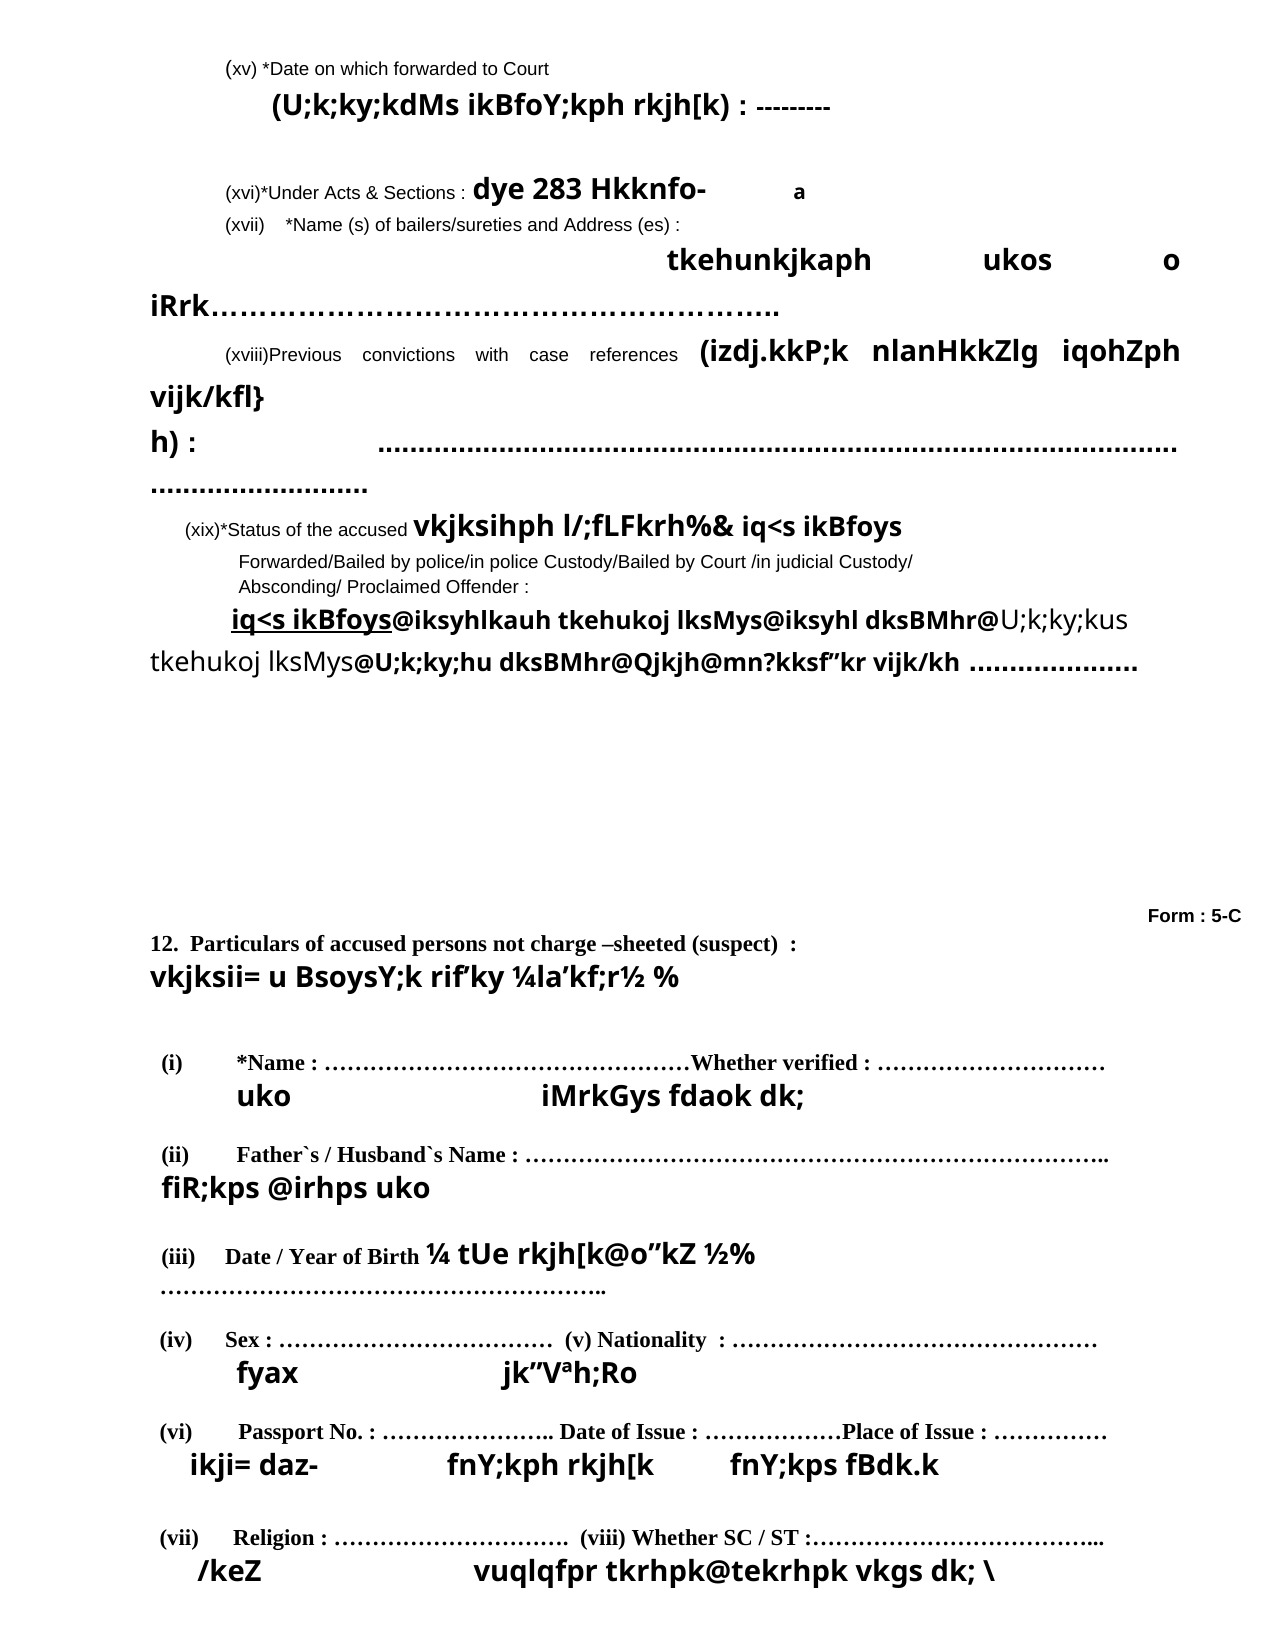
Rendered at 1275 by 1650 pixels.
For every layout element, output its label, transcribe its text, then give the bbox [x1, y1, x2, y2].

list fiR;kps @irhps uko [161, 1167, 1181, 1207]
text (U;k;ky;kdMs ikBfoY;kph rkjh[k) : --------- [150, 84, 1181, 123]
text Form : 5-C [150, 905, 1241, 927]
text Absconding/ Proclaimed Offender : [150, 575, 1181, 597]
list ikji= daz- fnY;kph rkjh[k fnY;kps fBdk.k [159, 1444, 1181, 1484]
list Date / Year of Birth ¼ tUe rkjh[k@o”kZ ½%………………………………………………….. [159, 1233, 1181, 1299]
text vkjksii= u BsoysY;k rif’ky ¼la’kf;r½ % [150, 956, 1181, 996]
list /keZ vuqlqfpr tkrhpk@tekrhpk vkgs dk; \ [159, 1550, 1181, 1590]
list *Name : …………………………………………Whether verified : ………………………… [161, 1048, 1181, 1075]
text Forwarded/Bailed by police/in police Custody/Bailed by Court /in judicial Custody/ [150, 551, 1181, 572]
text iq<s ikBfoys@iksyhlkauh tkehukoj lksMys@iksyhl dksBMhr@U;k;ky;kus tkehukoj lksMys@U;k;ky;hu dksBMhr@Qjkjh@mn?kksf”kr vijk/kh ..................... [150, 600, 1181, 679]
list fyax jk”Vªh;Ro [236, 1352, 1181, 1392]
text (xix)*Status of the accused vkjksihph l/;fLFkrh%& iq<s ikBfoys [150, 505, 1181, 545]
list uko iMrkGys fdaok dk; [236, 1075, 1181, 1114]
text (xviii)Previous convictions with case references (izdj.kkP;k nlanHkkZlg iqohZph vijk/kfl}h) : .............................................................................................................................. [150, 331, 1181, 500]
text (xvii) *Name (s) of bailers/sureties and Address (es) : [150, 213, 1181, 235]
text (xv) *Date on which forwarded to Court [150, 56, 1181, 80]
list (vi) Passport No. : ………………….. Date of Issue : ………………Place of Issue : …………… [159, 1418, 1181, 1444]
text 12. Particulars of accused persons not charge –sheeted (suspect) : [150, 930, 1181, 956]
text (xvi)*Under Acts & Sections : dye 283 Hkknfo- a [150, 168, 1181, 208]
list (vii) Religion : …………………………. (viii) Whether SC / ST :………………………………... [159, 1524, 1181, 1550]
text tkehunkjkaph ukos o iRrk………………………………………………….. [150, 239, 1181, 324]
list Sex : ……………………………… (v) Nationality : ………………………………………… [159, 1326, 1181, 1352]
list Father`s / Husband`s Name : ………………………………………………………………….. [159, 1141, 1181, 1167]
